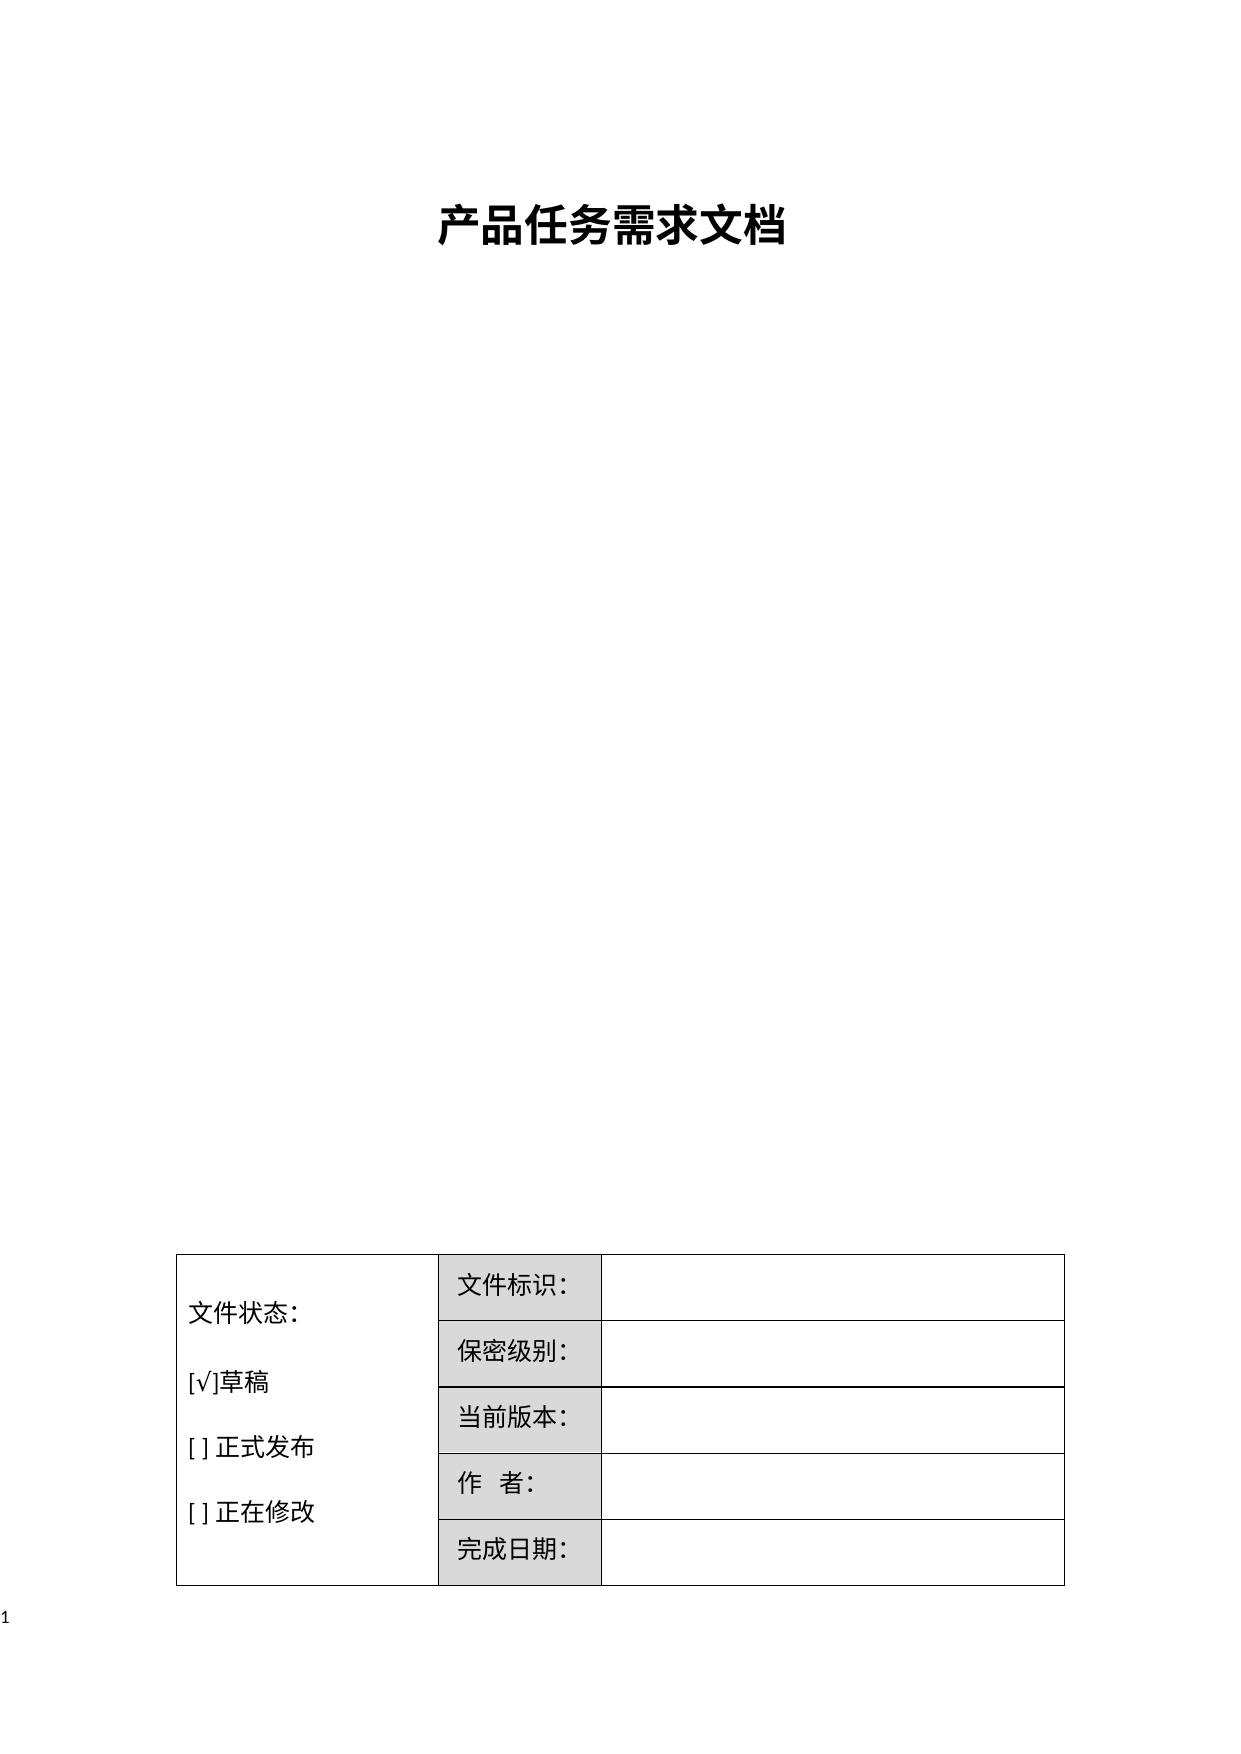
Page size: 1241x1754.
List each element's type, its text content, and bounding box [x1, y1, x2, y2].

text 产品任务需求文档 [437, 193, 1240, 253]
text 1 [0, 1608, 1240, 1627]
